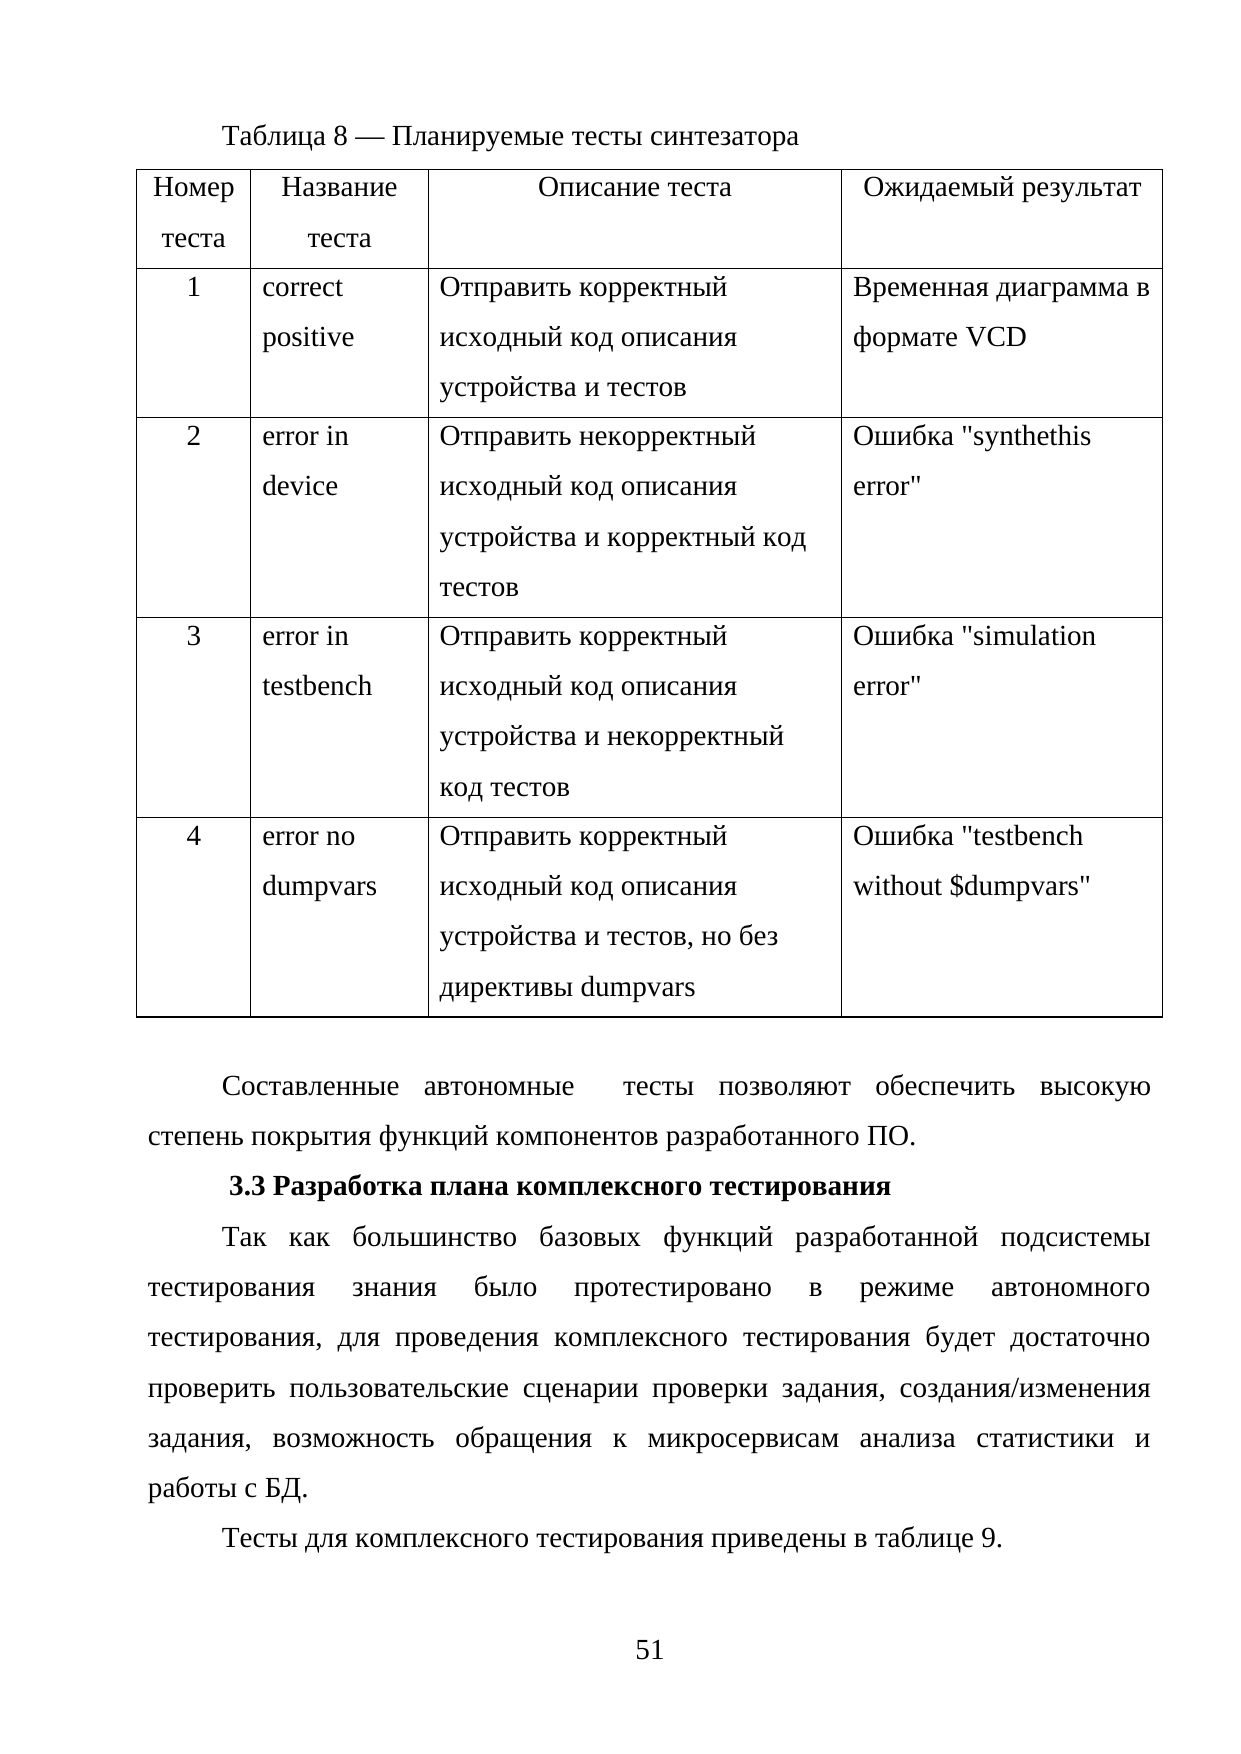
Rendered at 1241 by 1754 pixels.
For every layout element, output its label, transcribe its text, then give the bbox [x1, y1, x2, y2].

table_header Ожидаемый результат [842, 170, 1162, 268]
table_header Описание теста [429, 170, 841, 268]
text Таблица 8 — Планируемые тесты синтезатора [148, 118, 1152, 152]
table_cell 2 [137, 418, 250, 617]
text Так как большинство базовых функций разработанной подсистемы тестирования знания было протестировано в режиме автономного тестирования, для проведения комплексного тестирования будет достаточно проверить пользовательские сценарии проверки задания, создания/изменения задания, возможность обращения к микросервисам анализа статистики и работы с БД. [148, 1219, 1152, 1504]
table_cell Отправить корректный исходный код описания устройства и тестов, но без директивы dumpvars [429, 818, 841, 1016]
table_cell correct positive [251, 269, 428, 417]
table_cell 3 [137, 618, 250, 817]
table_cell 1 [137, 269, 250, 417]
table_cell error no dumpvars [251, 818, 428, 1016]
table_cell Ошибка "synthethis error" [842, 418, 1162, 617]
table_cell Отправить некорректный исходный код описания устройства и корректный код тестов [429, 418, 841, 617]
table_cell Ошибка "testbench without $dumpvars" [842, 818, 1162, 1016]
table_cell error in device [251, 418, 428, 617]
table_cell error in testbench [251, 618, 428, 817]
table_header Номер теста [137, 170, 250, 268]
table_cell 4 [137, 818, 250, 1016]
table_cell Отправить корректный исходный код описания устройства и тестов [429, 269, 841, 417]
table_header Название теста [251, 170, 428, 268]
table_cell Временная диаграмма в формате VCD [842, 269, 1162, 417]
table_cell Отправить корректный исходный код описания устройства и некорректный код тестов [429, 618, 841, 817]
text Составленные автономные тесты позволяют обеспечить высокую степень покрытия функций компонентов разработанного ПО. [148, 1068, 1152, 1152]
table_cell Ошибка "simulation error" [842, 618, 1162, 817]
text Тесты для комплексного тестирования приведены в таблице 9. [148, 1521, 1152, 1554]
text 3.3 Разработка плана комплексного тестирования [148, 1168, 1152, 1202]
